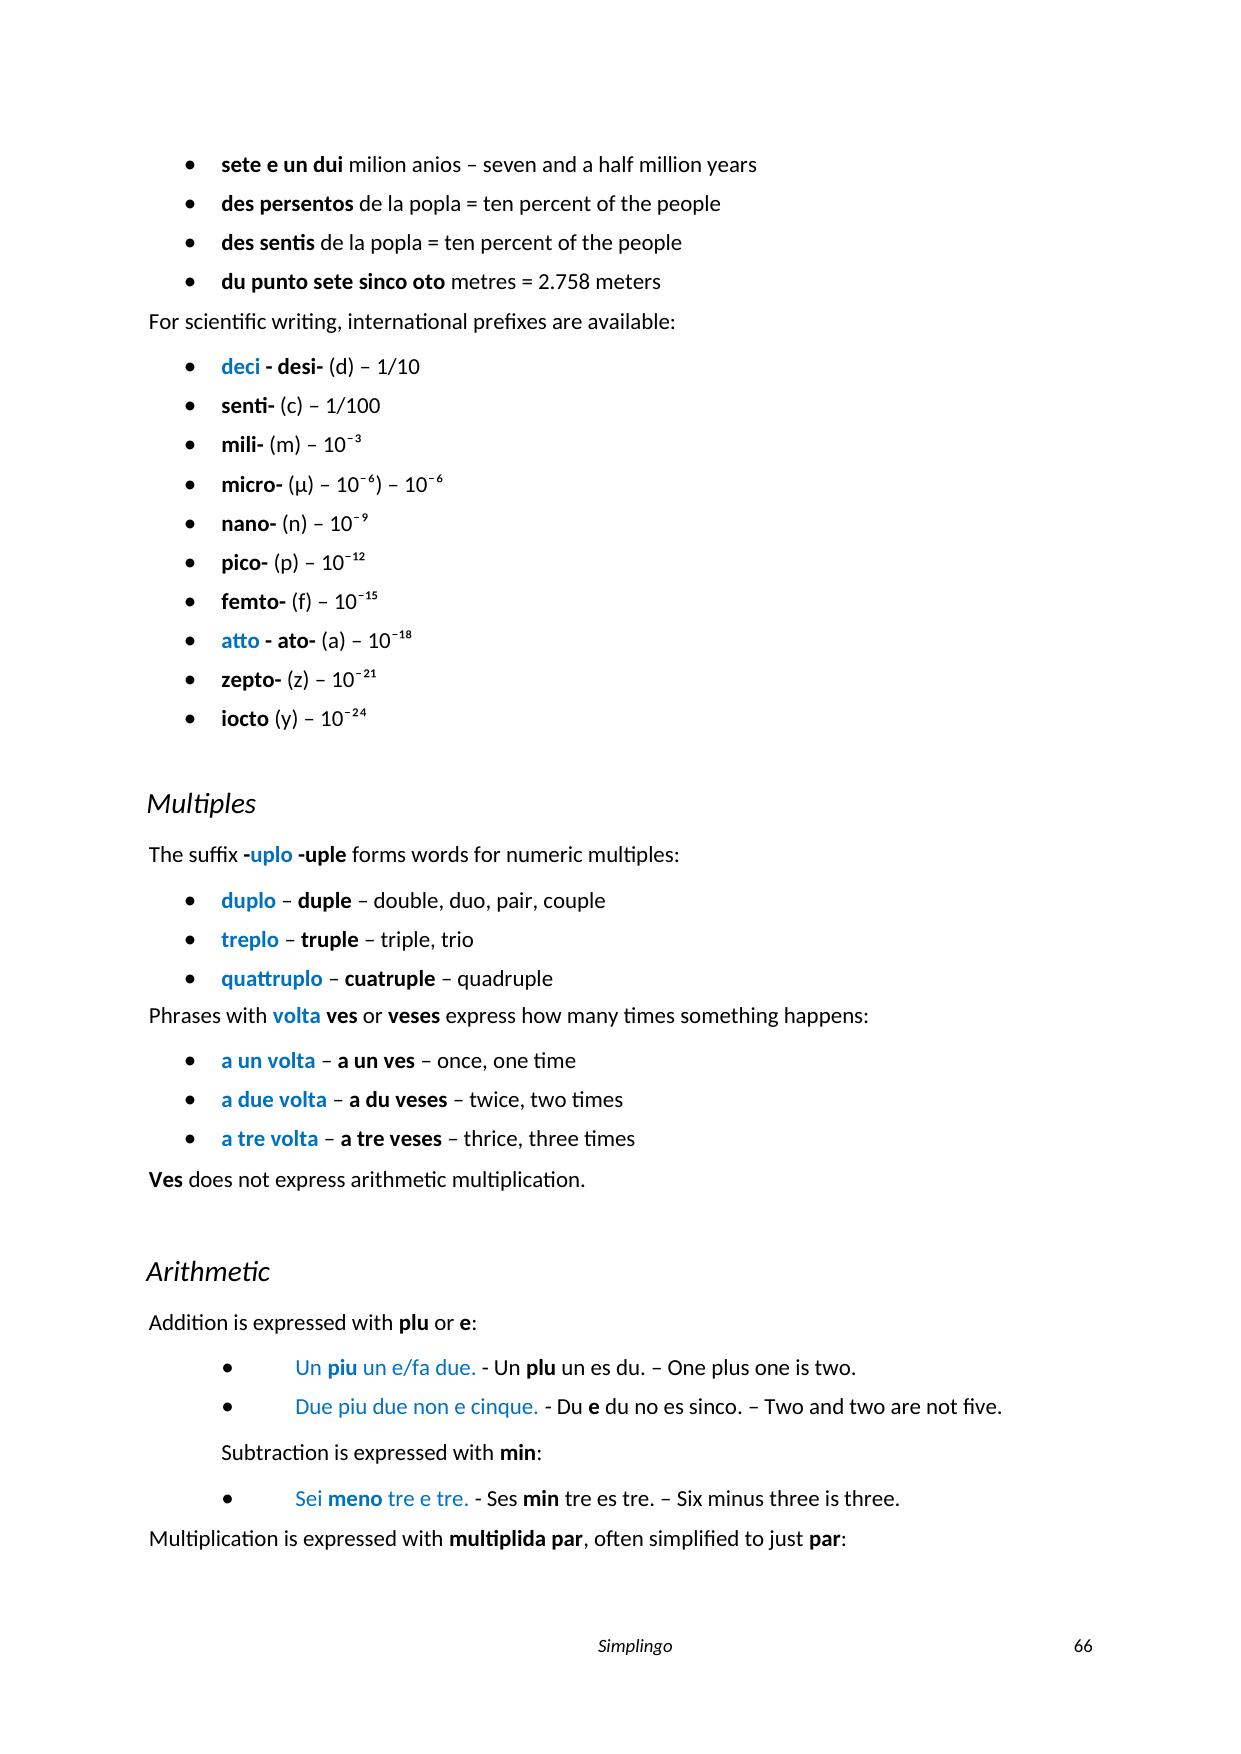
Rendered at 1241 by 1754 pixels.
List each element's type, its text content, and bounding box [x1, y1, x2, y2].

text Addition is expressed with plu or e: [149, 1308, 1091, 1336]
list deci - desi- (d) – 1/10 [184, 351, 1091, 381]
list duplo – duple – double, duo, pair, couple [184, 884, 1091, 914]
list pico- (p) – 10⁻¹² [184, 546, 1091, 576]
list a due volta – a du veses – twice, two times [184, 1083, 1091, 1114]
list micro- (μ) – 10⁻⁶) – 10⁻⁶ [184, 468, 1091, 498]
list atto - ato- (a) – 10⁻¹⁸ [184, 624, 1091, 654]
text Subtraction is expressed with min: [221, 1438, 1091, 1466]
list Due piu due non e cinque. - Du e du no es sinco. – Two and two are not five. [184, 1391, 1091, 1421]
list senti- (c) – 1/100 [184, 389, 1091, 420]
list femto- (f) – 10⁻¹⁵ [184, 585, 1091, 615]
subtitle Multiples [146, 786, 1092, 821]
list iocto (y) – 10⁻²⁴ [184, 702, 1091, 733]
list a un volta – a un ves – once, one time [184, 1044, 1091, 1075]
text For scientific writing, international prefixes are available: [149, 307, 1091, 335]
list sete e un dui milion anios – seven and a half million years [184, 148, 1091, 178]
list Sei meno tre e tre. - Ses min tre es tre. – Six minus three is three. [184, 1482, 1091, 1513]
text Multiplication is expressed with multiplida par, often simplified to just par: [149, 1524, 1091, 1552]
list Un piu un e/fa due. - Un plu un es du. – One plus one is two. [184, 1351, 1091, 1382]
list quattruplo – cuatruple – quadruple [184, 962, 1091, 993]
list des sentis de la popla = ten percent of the people [184, 226, 1091, 256]
text The suffix -uplo -uple forms words for numeric multiples: [149, 840, 1091, 868]
list du punto sete sinco oto metres = 2.758 meters [184, 265, 1091, 295]
subtitle Arithmetic [146, 1253, 1092, 1289]
text Ves does not express arithmetic multiplication. [149, 1165, 1091, 1193]
list mili- (m) – 10⁻³ [184, 429, 1091, 459]
text Phrases with volta ves or veses express how many times something happens: [149, 1001, 1091, 1029]
list des persentos de la popla = ten percent of the people [184, 187, 1091, 217]
list nano- (n) – 10⁻⁹ [184, 507, 1091, 537]
list treplo – truple – triple, trio [184, 923, 1091, 953]
list zepto- (z) – 10⁻²¹ [184, 663, 1091, 693]
list a tre volta – a tre veses – thrice, three times [184, 1123, 1091, 1153]
